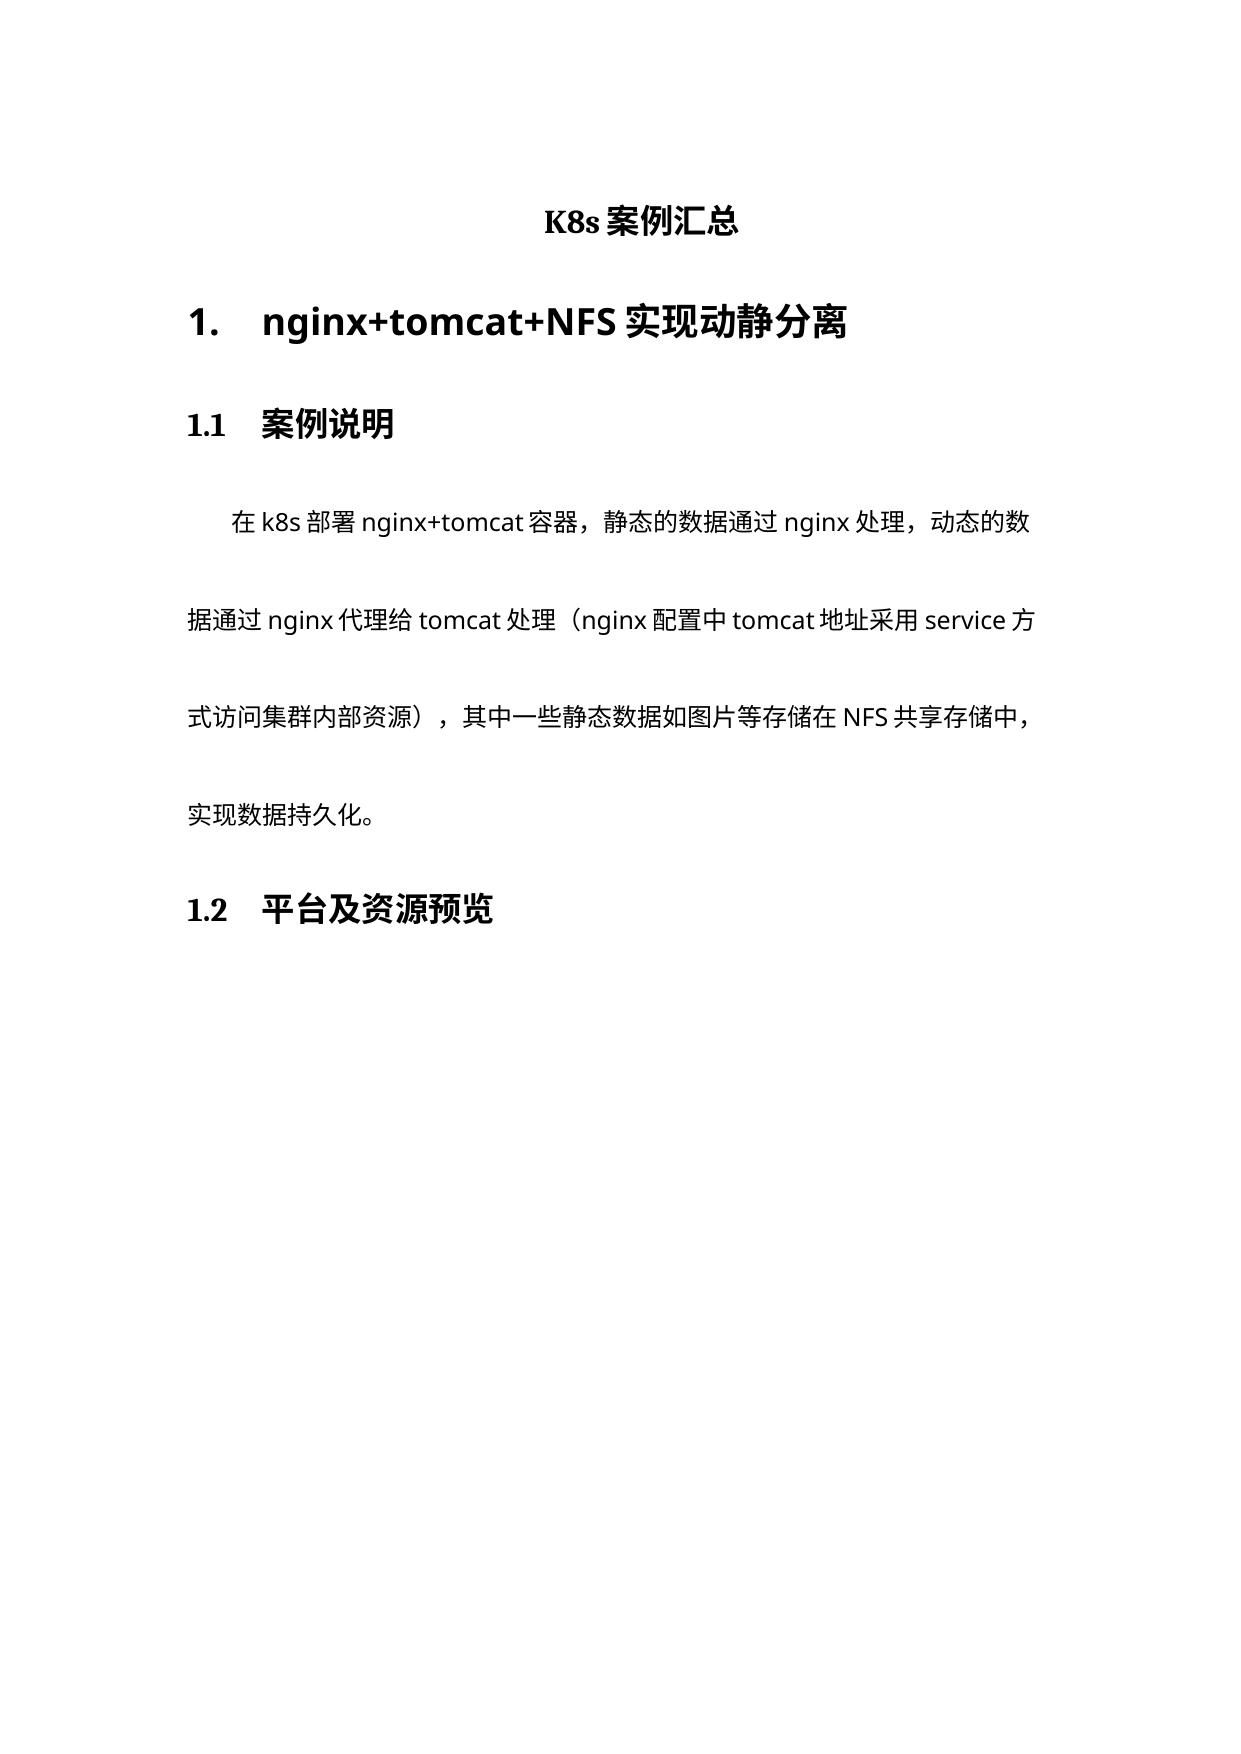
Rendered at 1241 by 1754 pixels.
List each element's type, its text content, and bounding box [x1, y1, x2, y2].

text 在k8s部署nginx+tomcat容器，静态的数据通过nginx处理，动态的数据通过nginx代理给tomcat处理（nginx配置中tomcat地址采用service方式访问集群内部资源），其中一些静态数据如图片等存储在NFS共享存储中，实现数据持久化。 [187, 488, 1053, 846]
subtitle 平台及资源预览 [187, 874, 1053, 939]
title K8s案例汇总 [187, 187, 1053, 252]
subtitle 案例说明 [187, 389, 1053, 454]
subtitle nginx+tomcat+NFS实现动静分离 [187, 286, 1053, 351]
